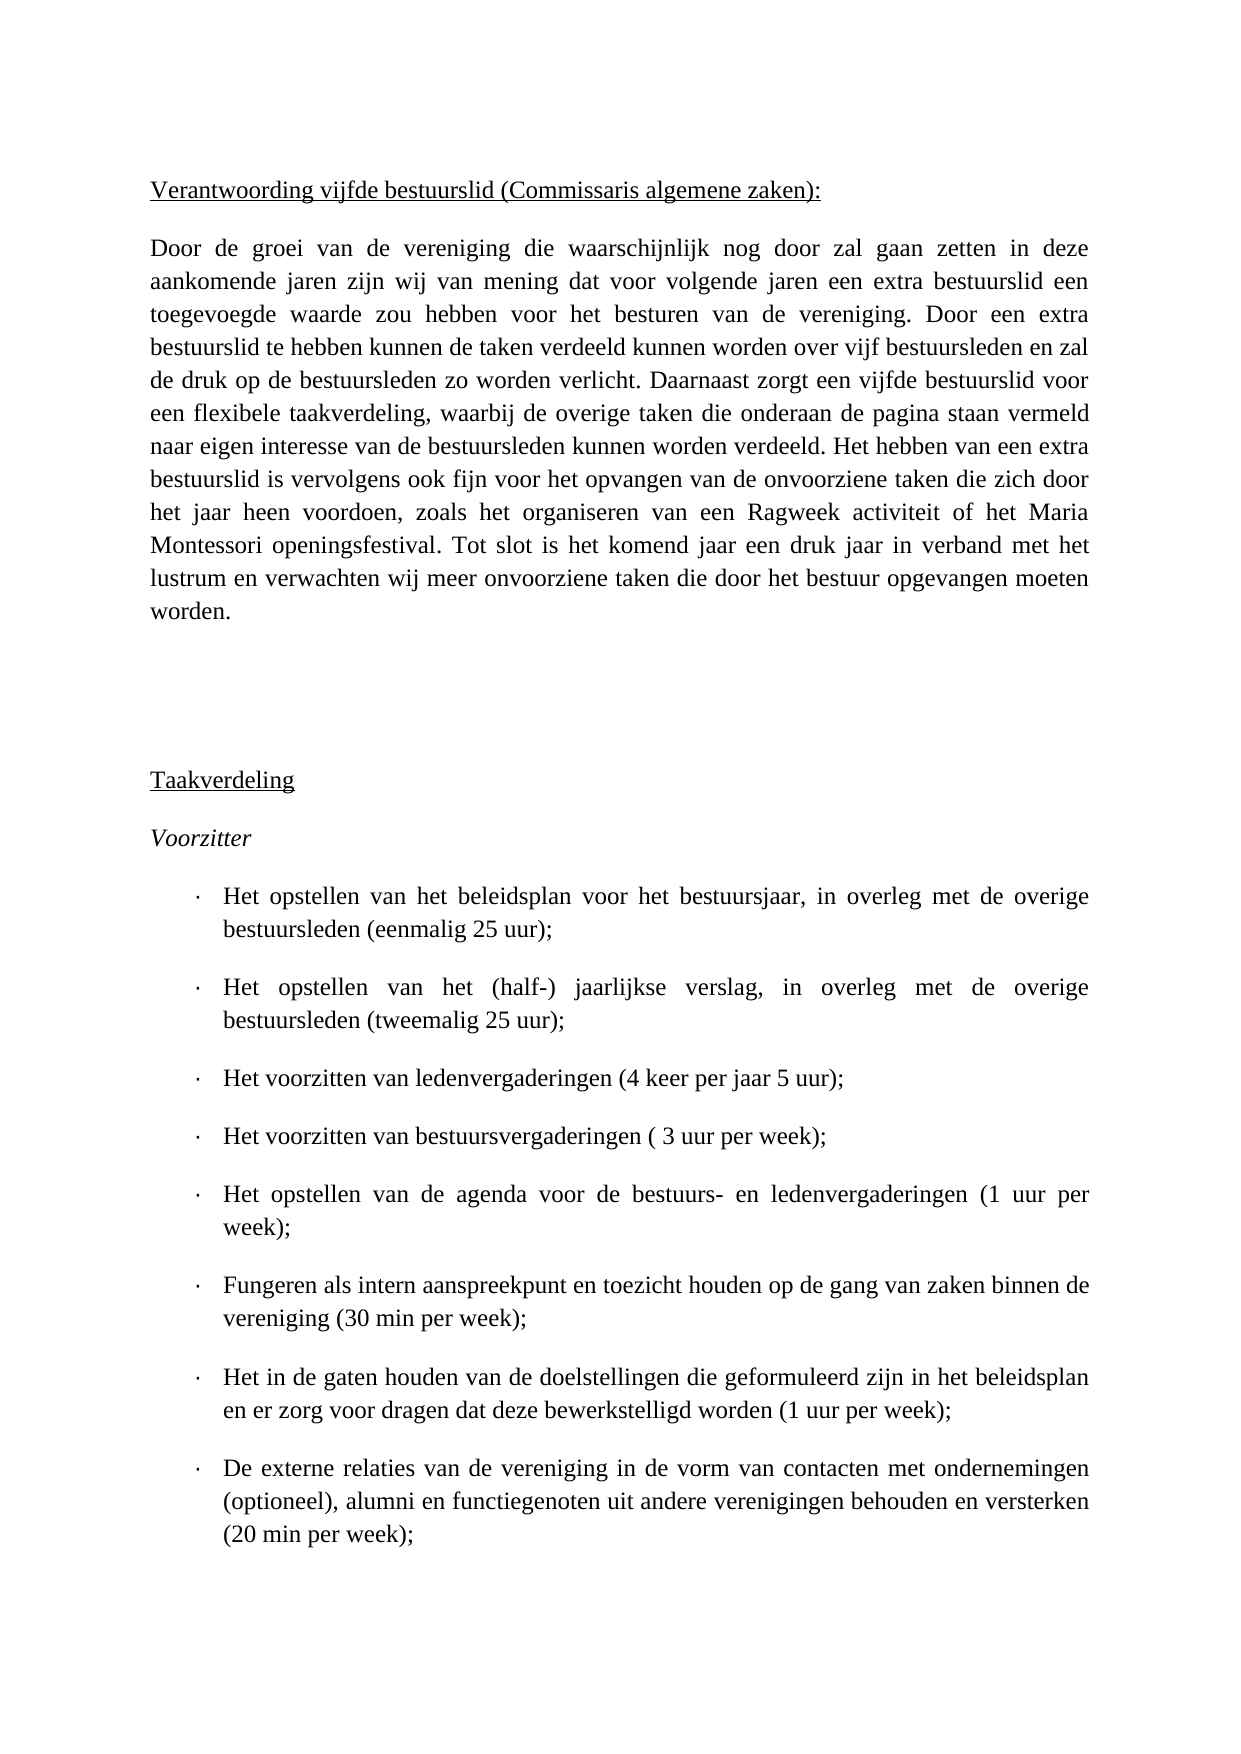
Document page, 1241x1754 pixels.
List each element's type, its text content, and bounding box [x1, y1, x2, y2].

text · De externe relaties van de vereniging in de vorm van contacten met ondernemingen (optioneel), alumni en functiegenoten uit andere verenigingen behouden en versterken (20 min per week); [194, 1453, 1090, 1548]
text · Het voorzitten van ledenvergaderingen (4 keer per jaar 5 uur); [194, 1063, 1090, 1092]
text Door de groei van de vereniging die waarschijnlijk nog door zal gaan zetten in deze aankomende jaren zijn wij van mening dat voor volgende jaren een extra bestuurslid een toegevoegde waarde zou hebben voor het besturen van de vereniging. Door een extra bestuurslid te hebben kunnen de taken verdeeld kunnen worden over vijf bestuursleden en zal de druk op de bestuursleden zo worden verlicht. Daarnaast zorgt een vijfde bestuurslid voor een flexibele taakverdeling, waarbij de overige taken die onderaan de pagina staan vermeld naar eigen interesse van de bestuursleden kunnen worden verdeeld. Het hebben van een extra bestuurslid is vervolgens ook fijn voor het opvangen van de onvoorziene taken die zich door het jaar heen voordoen, zoals het organiseren van een Ragweek activiteit of het Maria Montessori openingsfestival. Tot slot is het komend jaar een druk jaar in verband met het lustrum en verwachten wij meer onvoorziene taken die door het bestuur opgevangen moeten worden. [150, 233, 1090, 625]
text · Fungeren als intern aanspreekpunt en toezicht houden op de gang van zaken binnen de vereniging (30 min per week); [194, 1270, 1090, 1332]
text · Het in de gaten houden van de doelstellingen die geformuleerd zijn in het beleidsplan en er zorg voor dragen dat deze bewerkstelligd worden (1 uur per week); [194, 1362, 1090, 1423]
text · Het voorzitten van bestuursvergaderingen ( 3 uur per week); [194, 1121, 1090, 1150]
text Verantwoording vijfde bestuurslid (Commissaris algemene zaken): [150, 175, 1090, 204]
text · Het opstellen van de agenda voor de bestuurs- en ledenvergaderingen (1 uur per week); [194, 1179, 1090, 1241]
text Taakverdeling [150, 765, 1090, 793]
text Voorzitter [150, 823, 1090, 851]
text · Het opstellen van het (half-) jaarlijkse verslag, in overleg met de overige bestuursleden (tweemalig 25 uur); [194, 972, 1090, 1034]
text · Het opstellen van het beleidsplan voor het bestuursjaar, in overleg met de overige bestuursleden (eenmalig 25 uur); [194, 881, 1090, 943]
